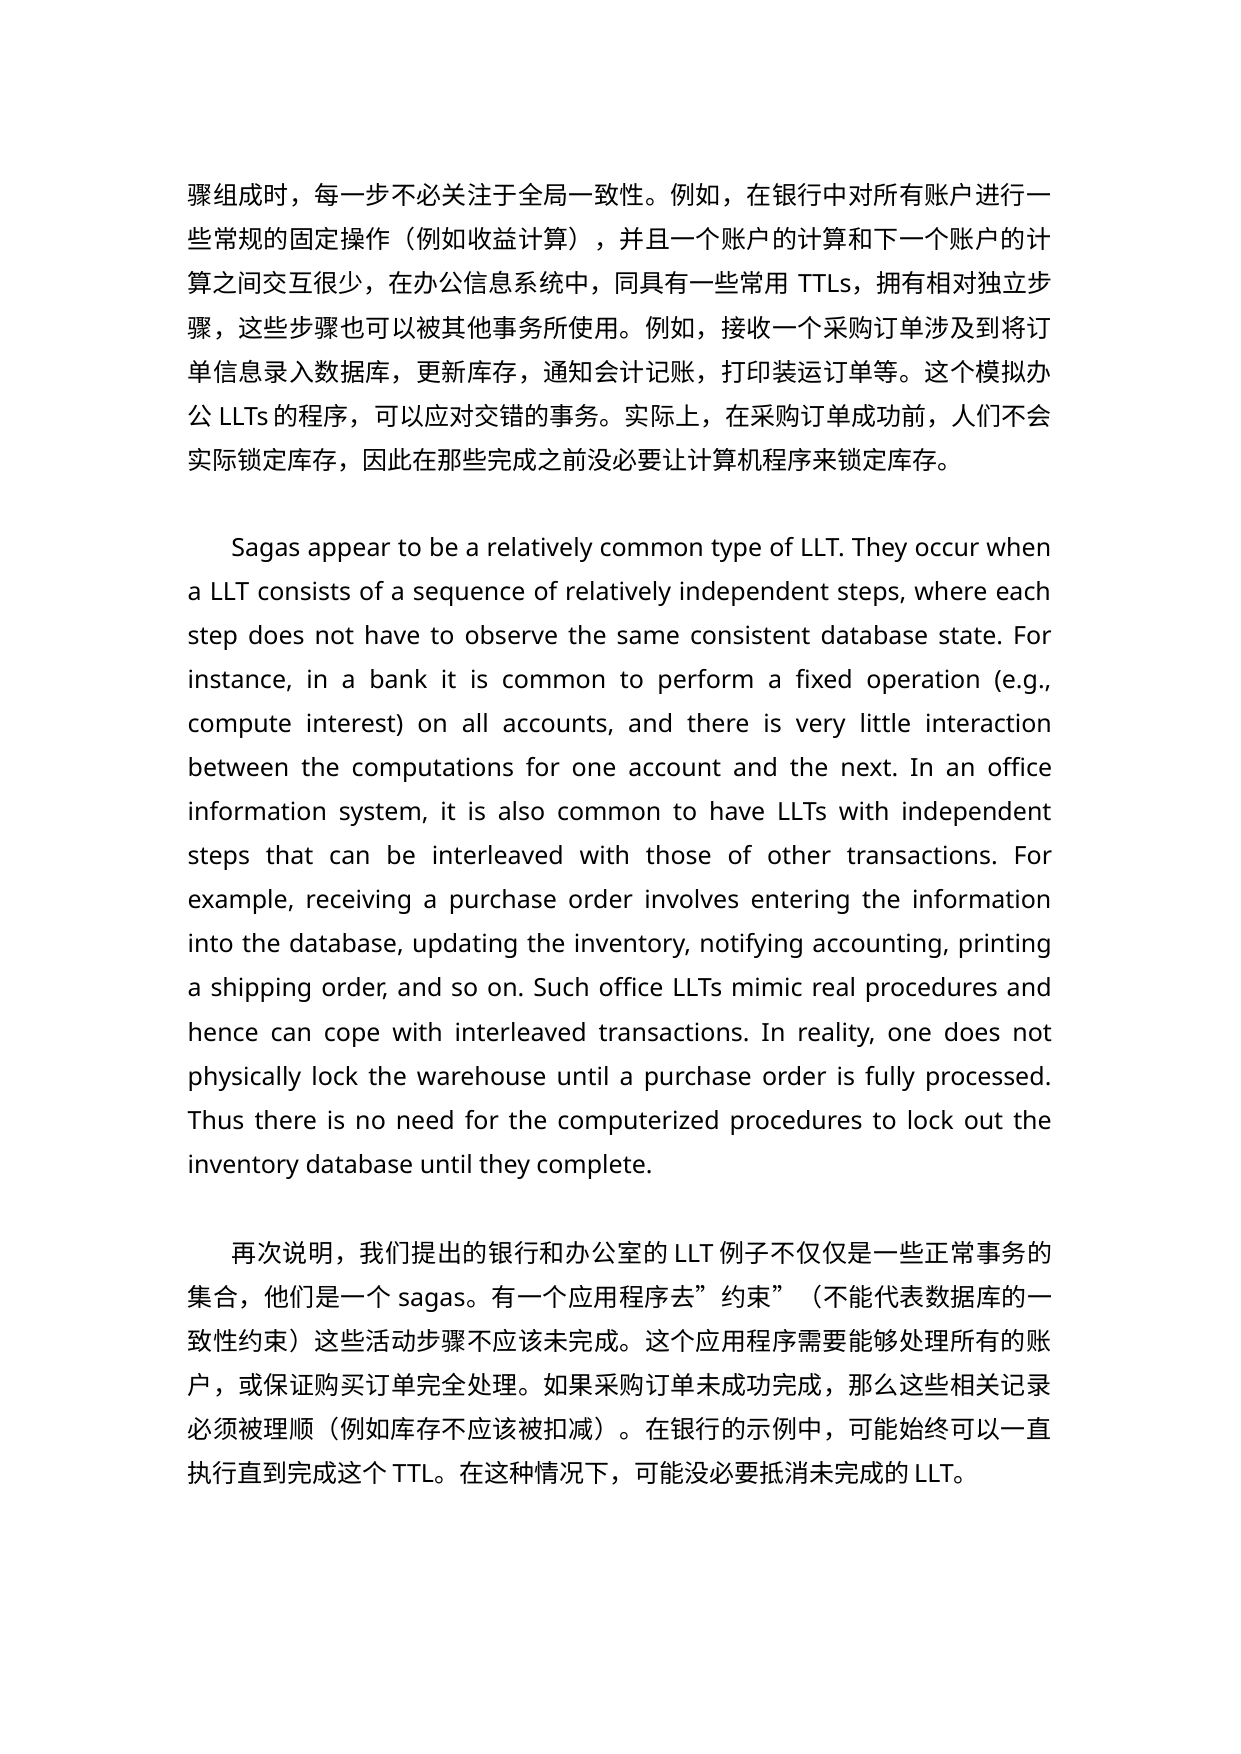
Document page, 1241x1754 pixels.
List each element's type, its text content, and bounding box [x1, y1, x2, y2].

text 再次说明，我们提出的银行和办公室的LLT例子不仅仅是一些正常事务的集合，他们是一个 sagas。有一个应用程序去”约束”（不能代表数据库的一致性约束）这些活动步骤不应该未完成。这个应用程序需要能够处理所有的账户，或保证购买订单完全处理。如果采购订单未成功完成，那么这些相关记录必须被理顺（例如库存不应该被扣减）。在银行的示例中，可能始终可以一直执行直到完成这个TTL。在这种情况下，可能没必要抵消未完成的LLT。 [187, 1229, 1053, 1494]
text Sagas appear to be a relatively common type of LLT. They occur when a LLT consists of a sequence of relatively independent steps, where each step does not have to observe the same consistent database state. For instance, in a bank it is common to perform a fixed operation (e.g., compute interest) on all accounts, and there is very little interaction between the computations for one account and the next. In an office information system, it is also common to have LLTs with independent steps that can be interleaved with those of other transactions. For example, receiving a purchase order involves entering the information into the database, updating the inventory, notifying accounting, printing a shipping order, and so on. Such office LLTs mimic real procedures and hence can cope with interleaved transactions. In reality, one does not physically lock the warehouse until a purchase order is fully processed. Thus there is no need for the computerized procedures to lock out the inventory database until they complete. [187, 524, 1053, 1185]
